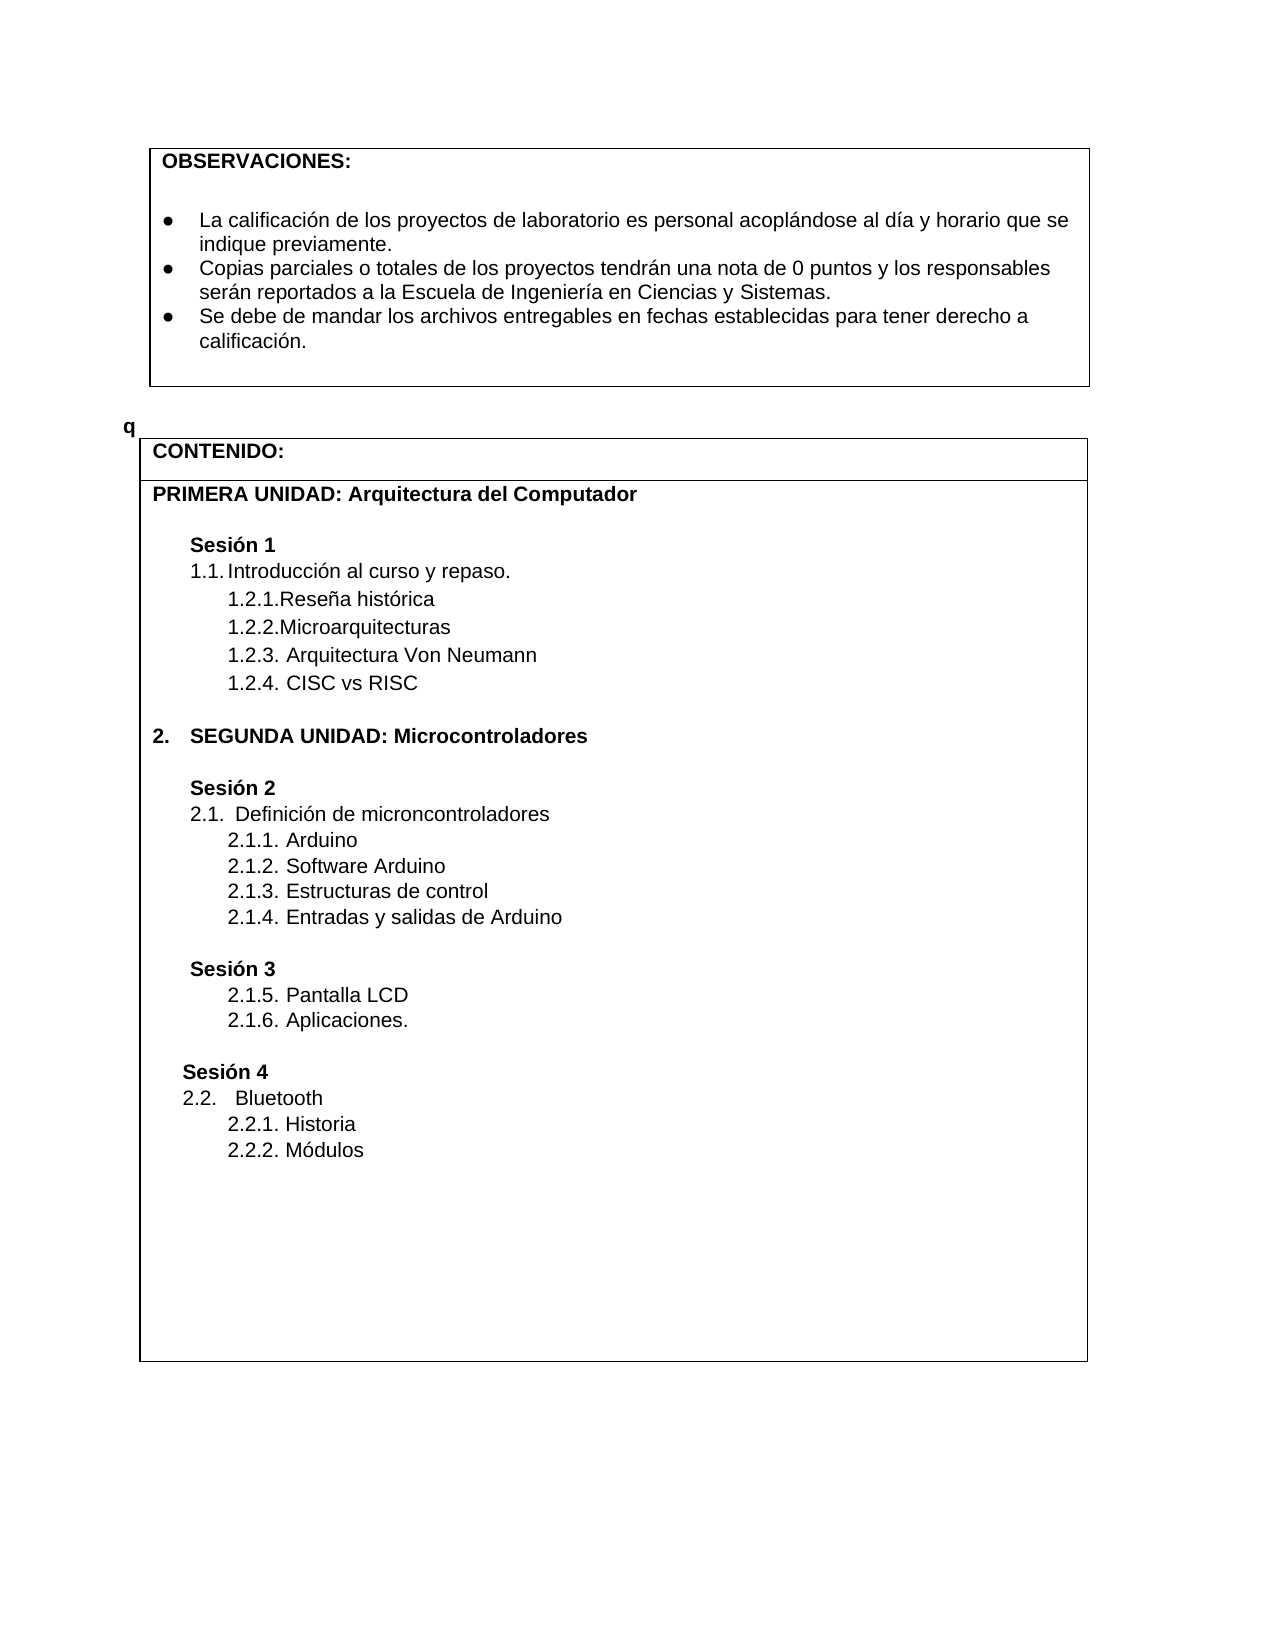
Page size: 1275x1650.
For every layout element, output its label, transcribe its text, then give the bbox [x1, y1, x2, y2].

table_cell PRIMERA UNIDAD: Arquitectura del Computador Sesión 1 Introducción al curso y repaso. 1.2.1.Reseña histórica 1.2.2.Microarquitecturas 1.2.3. Arquitectura Von Neumann 1.2.4. CISC vs RISC SEGUNDA UNIDAD: Microcontroladores Sesión 2 Definición de microncontroladores Arduino Software Arduino Estructuras de control Entradas y salidas de Arduino Sesión 3 Pantalla LCD Aplicaciones. Sesión 4 Bluetooth Historia Módulos [141, 481, 1087, 1361]
text q [123, 413, 1100, 437]
table_header CONTENIDO: [141, 439, 1087, 480]
